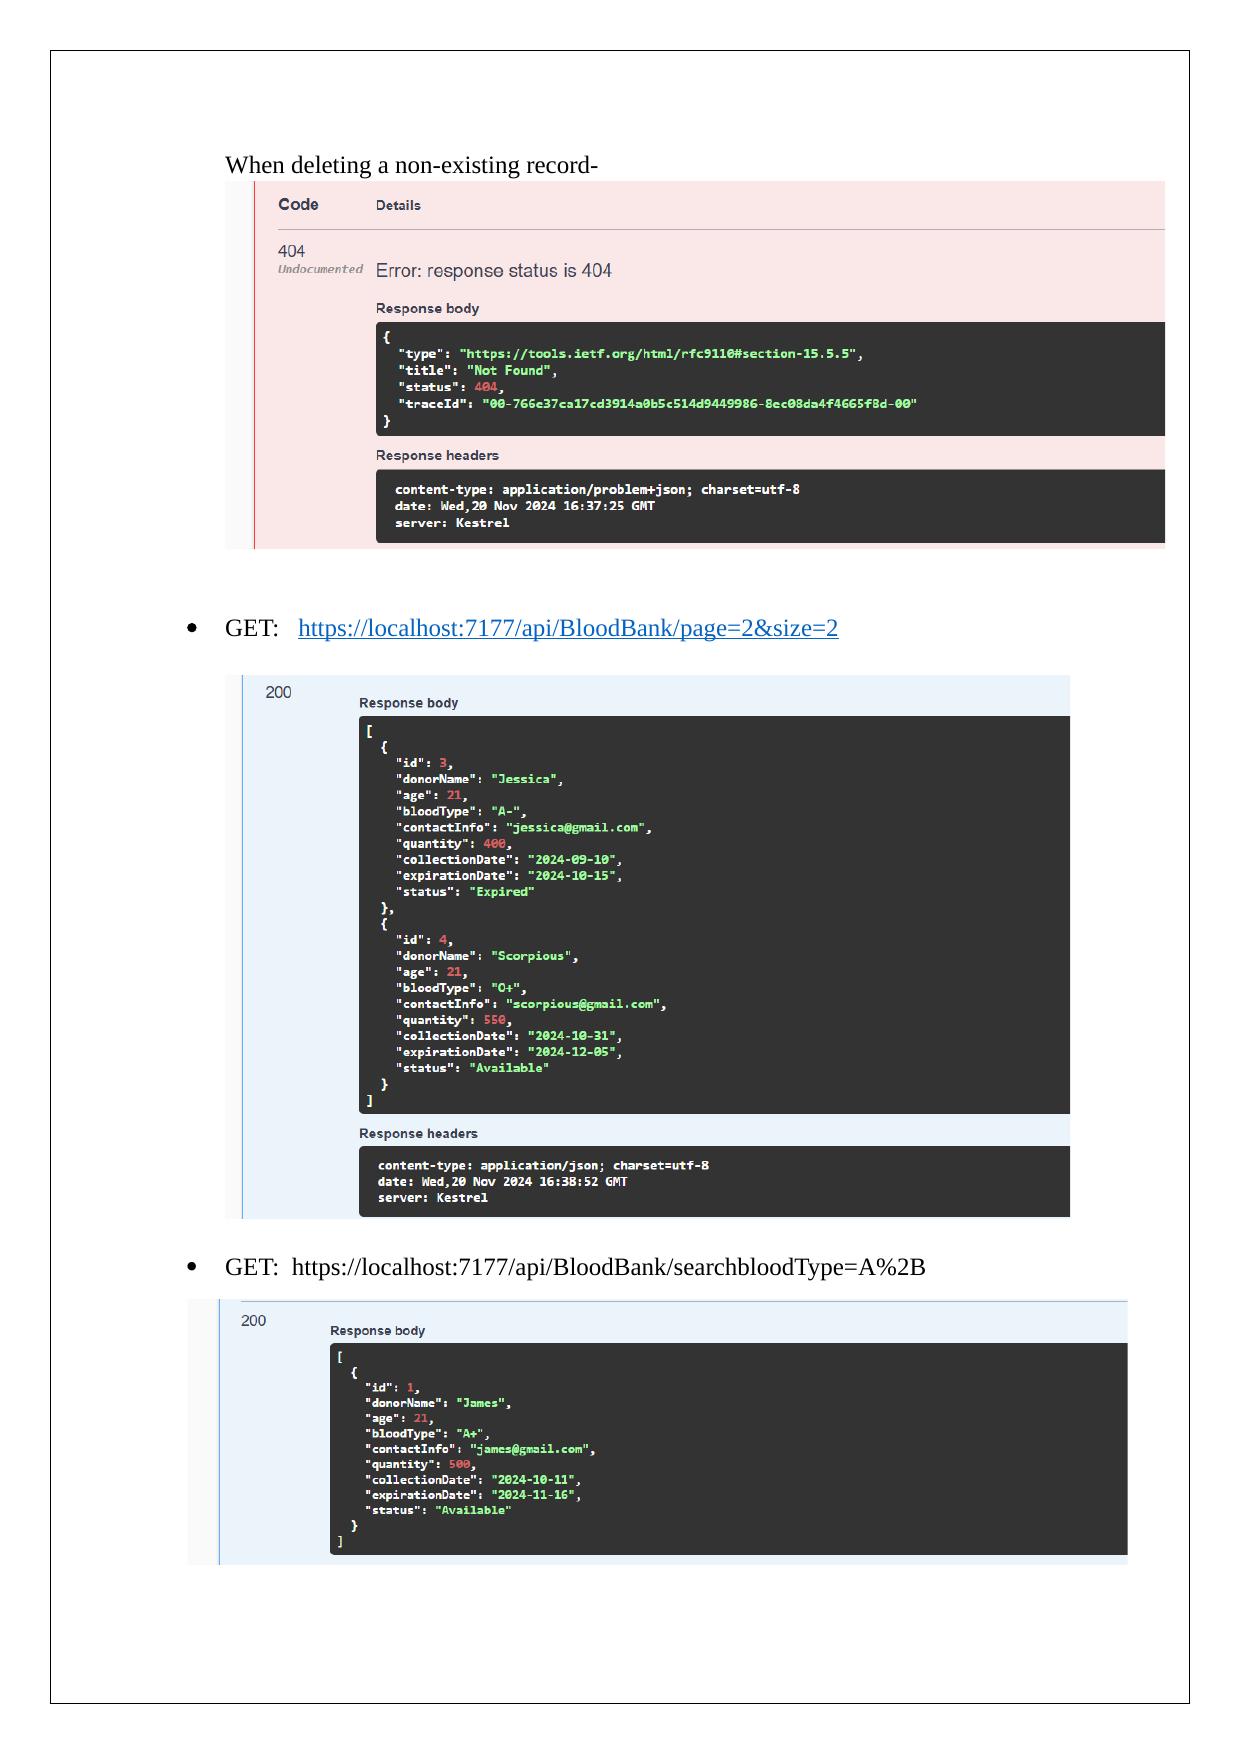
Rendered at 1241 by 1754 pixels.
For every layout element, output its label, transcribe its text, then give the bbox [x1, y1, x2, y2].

picture [225, 181, 1166, 549]
list GET: https://localhost:7177/api/BloodBank/page=2&size=2 [187, 613, 1090, 642]
picture [225, 675, 1071, 1219]
picture [187, 1299, 1128, 1565]
list When deleting a non-existing record- [225, 150, 1090, 179]
list GET: https://localhost:7177/api/BloodBank/searchbloodType=A%2B [187, 1252, 1090, 1280]
